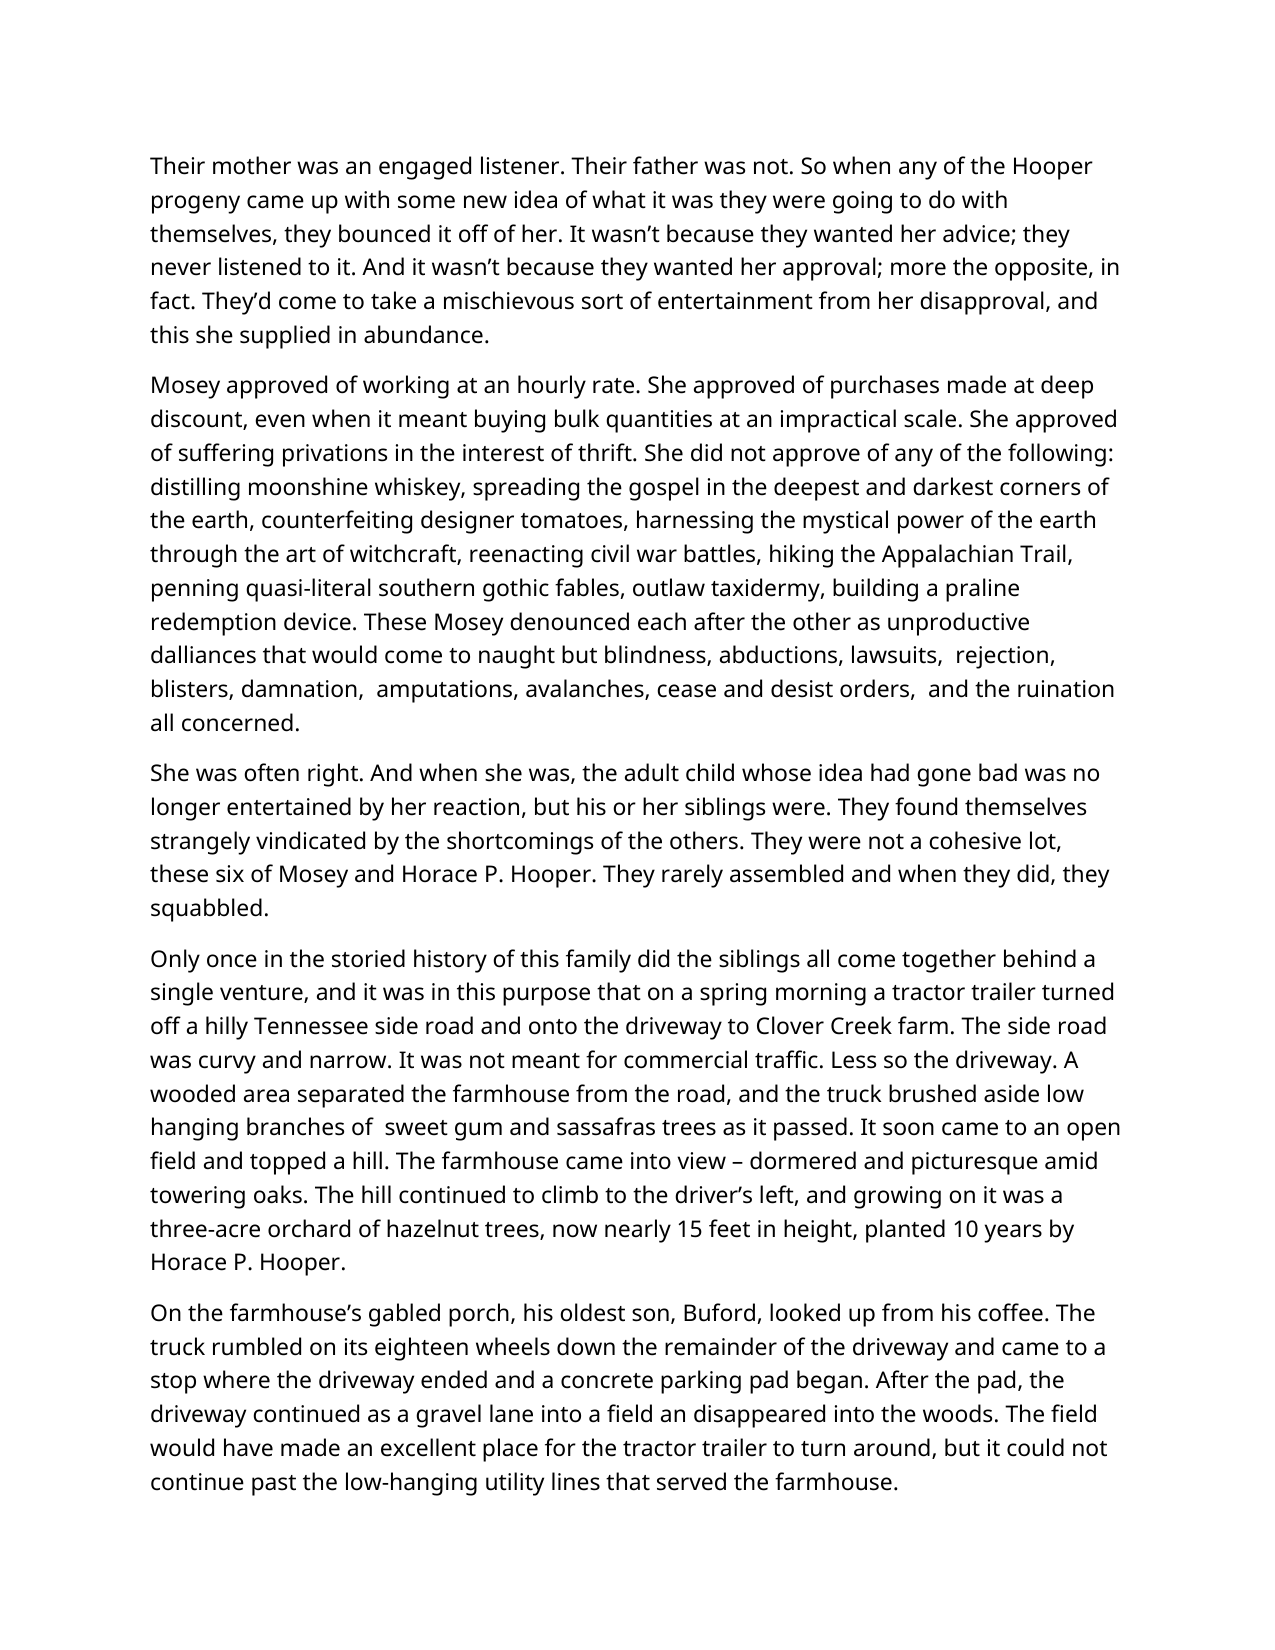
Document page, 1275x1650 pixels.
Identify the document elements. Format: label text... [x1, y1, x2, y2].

text On the farmhouse’s gabled porch, his oldest son, Buford, looked up from his coffee. The truck rumbled on its eighteen wheels down the remainder of the driveway and came to a stop where the driveway ended and a concrete parking pad began. After the pad, the driveway continued as a gravel lane into a field an disappeared into the woods. The field would have made an excellent place for the tractor trailer to turn around, but it could not continue past the low-hanging utility lines that served the farmhouse. [150, 1297, 1125, 1497]
text She was often right. And when she was, the adult child whose idea had gone bad was no longer entertained by her reaction, but his or her siblings were. They found themselves strangely vindicated by the shortcomings of the others. They were not a cohesive lot, these six of Mosey and Horace P. Hooper. They rarely assembled and when they did, they squabbled. [150, 757, 1125, 923]
text Mosey approved of working at an hourly rate. She approved of purchases made at deep discount, even when it meant buying bulk quantities at an impractical scale. She approved of suffering privations in the interest of thrift. She did not approve of any of the following: distilling moonshine whiskey, spreading the gospel in the deepest and darkest corners of the earth, counterfeiting designer tomatoes, harnessing the mystical power of the earth through the art of witchcraft, reenacting civil war battles, hiking the Appalachian Trail, penning quasi-literal southern gothic fables, outlaw taxidermy, building a praline redemption device. These Mosey denounced each after the other as unproductive dalliances that would come to naught but blindness, abductions, lawsuits, rejection, blisters, damnation, amputations, avalanches, cease and desist orders, and the ruination all concerned. [150, 369, 1125, 738]
text Their mother was an engaged listener. Their father was not. So when any of the Hooper progeny came up with some new idea of what it was they were going to do with themselves, they bounced it off of her. It wasn’t because they wanted her advice; they never listened to it. And it wasn’t because they wanted her approval; more the opposite, in fact. They’d come to take a mischievous sort of entertainment from her disapproval, and this she supplied in abundance. [150, 150, 1125, 350]
text Only once in the storied history of this family did the siblings all come together behind a single venture, and it was in this purpose that on a spring morning a tractor trailer turned off a hilly Tennessee side road and onto the driveway to Clover Creek farm. The side road was curvy and narrow. It was not meant for commercial traffic. Less so the driveway. A wooded area separated the farmhouse from the road, and the truck brushed aside low hanging branches of sweet gum and sassafras trees as it passed. It soon came to an open field and topped a hill. The farmhouse came into view – dormered and picturesque amid towering oaks. The hill continued to climb to the driver’s left, and growing on it was a three-acre orchard of hazelnut trees, now nearly 15 feet in height, planted 10 years by Horace P. Hooper. [150, 942, 1125, 1277]
